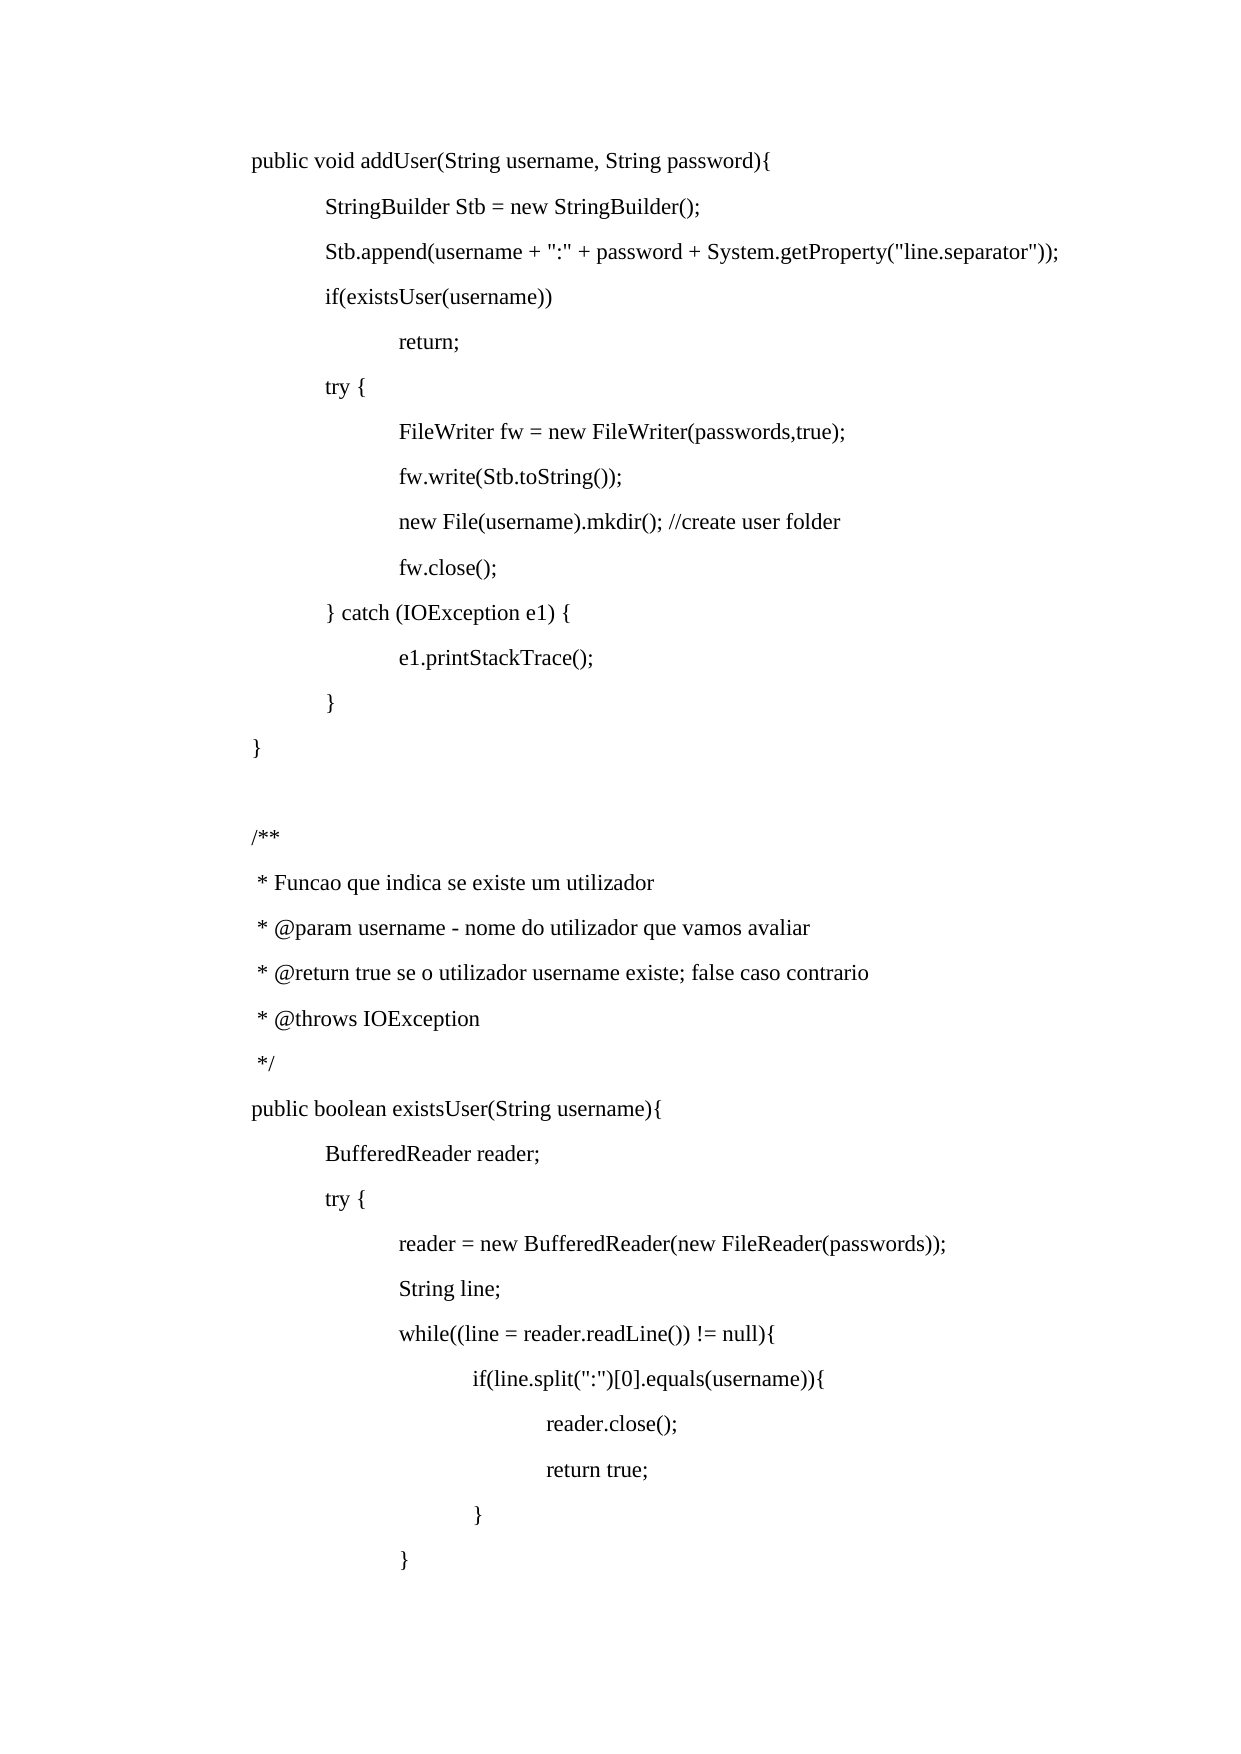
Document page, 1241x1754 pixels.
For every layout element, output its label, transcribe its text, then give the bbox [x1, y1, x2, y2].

text */ [177, 1050, 1063, 1076]
text while((line = reader.readLine()) != null){ [177, 1320, 1063, 1347]
text try { [177, 1185, 1063, 1211]
text BufferedReader reader; [177, 1140, 1063, 1166]
text public void addUser(String username, String password){ [177, 148, 1063, 174]
text return true; [177, 1456, 1063, 1482]
text * @param username - nome do utilizador que vamos avaliar [177, 914, 1063, 941]
text } [177, 1546, 1063, 1572]
text fw.write(Stb.toString()); [177, 463, 1063, 490]
text Stb.append(username + ":" + password + System.getProperty("line.separator")); [177, 238, 1063, 264]
text /** [177, 824, 1063, 851]
text reader.close(); [177, 1411, 1063, 1437]
text } catch (IOException e1) { [177, 599, 1063, 625]
text } [177, 689, 1063, 715]
text e1.printStackTrace(); [177, 644, 1063, 670]
text new File(username).mkdir(); //create user folder [177, 508, 1063, 535]
text * @return true se o utilizador username existe; false caso contrario [177, 959, 1063, 986]
text FileWriter fw = new FileWriter(passwords,true); [177, 418, 1063, 444]
text reader = new BufferedReader(new FileReader(passwords)); [177, 1230, 1063, 1256]
text return; [177, 328, 1063, 354]
text fw.close(); [177, 553, 1063, 580]
text String line; [177, 1275, 1063, 1302]
text } [177, 734, 1063, 760]
text } [177, 1501, 1063, 1527]
text * @throws IOException [177, 1004, 1063, 1031]
text * Funcao que indica se existe um utilizador [177, 869, 1063, 896]
text if(line.split(":")[0].equals(username)){ [177, 1365, 1063, 1392]
text StringBuilder Stb = new StringBuilder(); [177, 193, 1063, 219]
text try { [177, 373, 1063, 399]
text if(existsUser(username)) [177, 283, 1063, 309]
text public boolean existsUser(String username){ [177, 1095, 1063, 1121]
